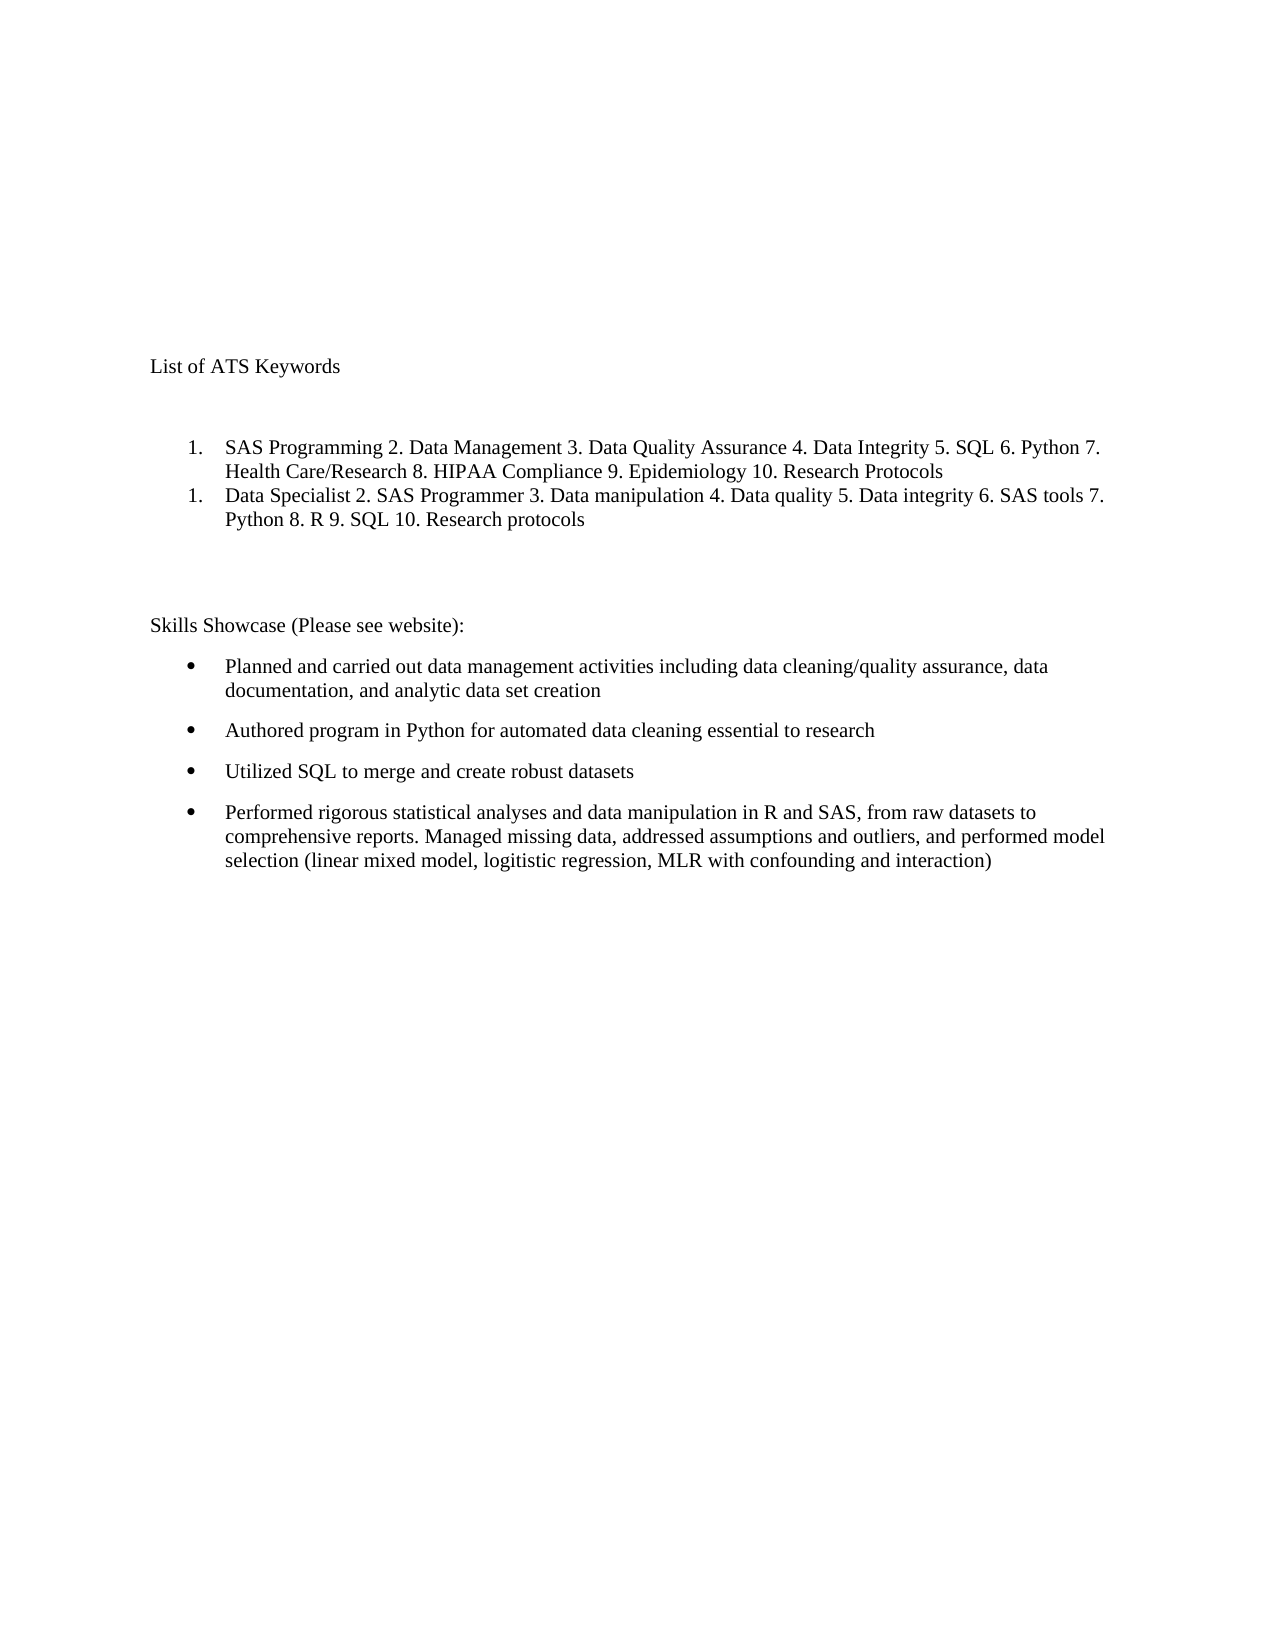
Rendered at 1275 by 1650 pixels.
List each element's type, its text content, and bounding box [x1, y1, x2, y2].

list Data Specialist 2. SAS Programmer 3. Data manipulation 4. Data quality 5. Data integrity 6. SAS tools 7. Python 8. R 9. SQL 10. Research protocols [187, 483, 1125, 531]
text List of ATS Keywords [150, 354, 1125, 378]
list Planned and carried out data management activities including data cleaning/quality assurance, data documentation, and analytic data set creation [187, 653, 1125, 702]
text Skills Showcase (Please see website): [150, 589, 1125, 637]
list Utilized SQL to merge and create robust datasets [187, 759, 1125, 783]
list SAS Programming 2. Data Management 3. Data Quality Assurance 4. Data Integrity 5. SQL 6. Python 7. Health Care/Research 8. HIPAA Compliance 9. Epidemiology 10. Research Protocols [187, 435, 1125, 483]
list Authored program in Python for automated data cleaning essential to research [187, 718, 1125, 742]
list Performed rigorous statistical analyses and data manipulation in R and SAS, from raw datasets to comprehensive reports. Managed missing data, addressed assumptions and outliers, and performed model selection (linear mixed model, logitistic regression, MLR with confounding and interaction) [187, 800, 1125, 872]
